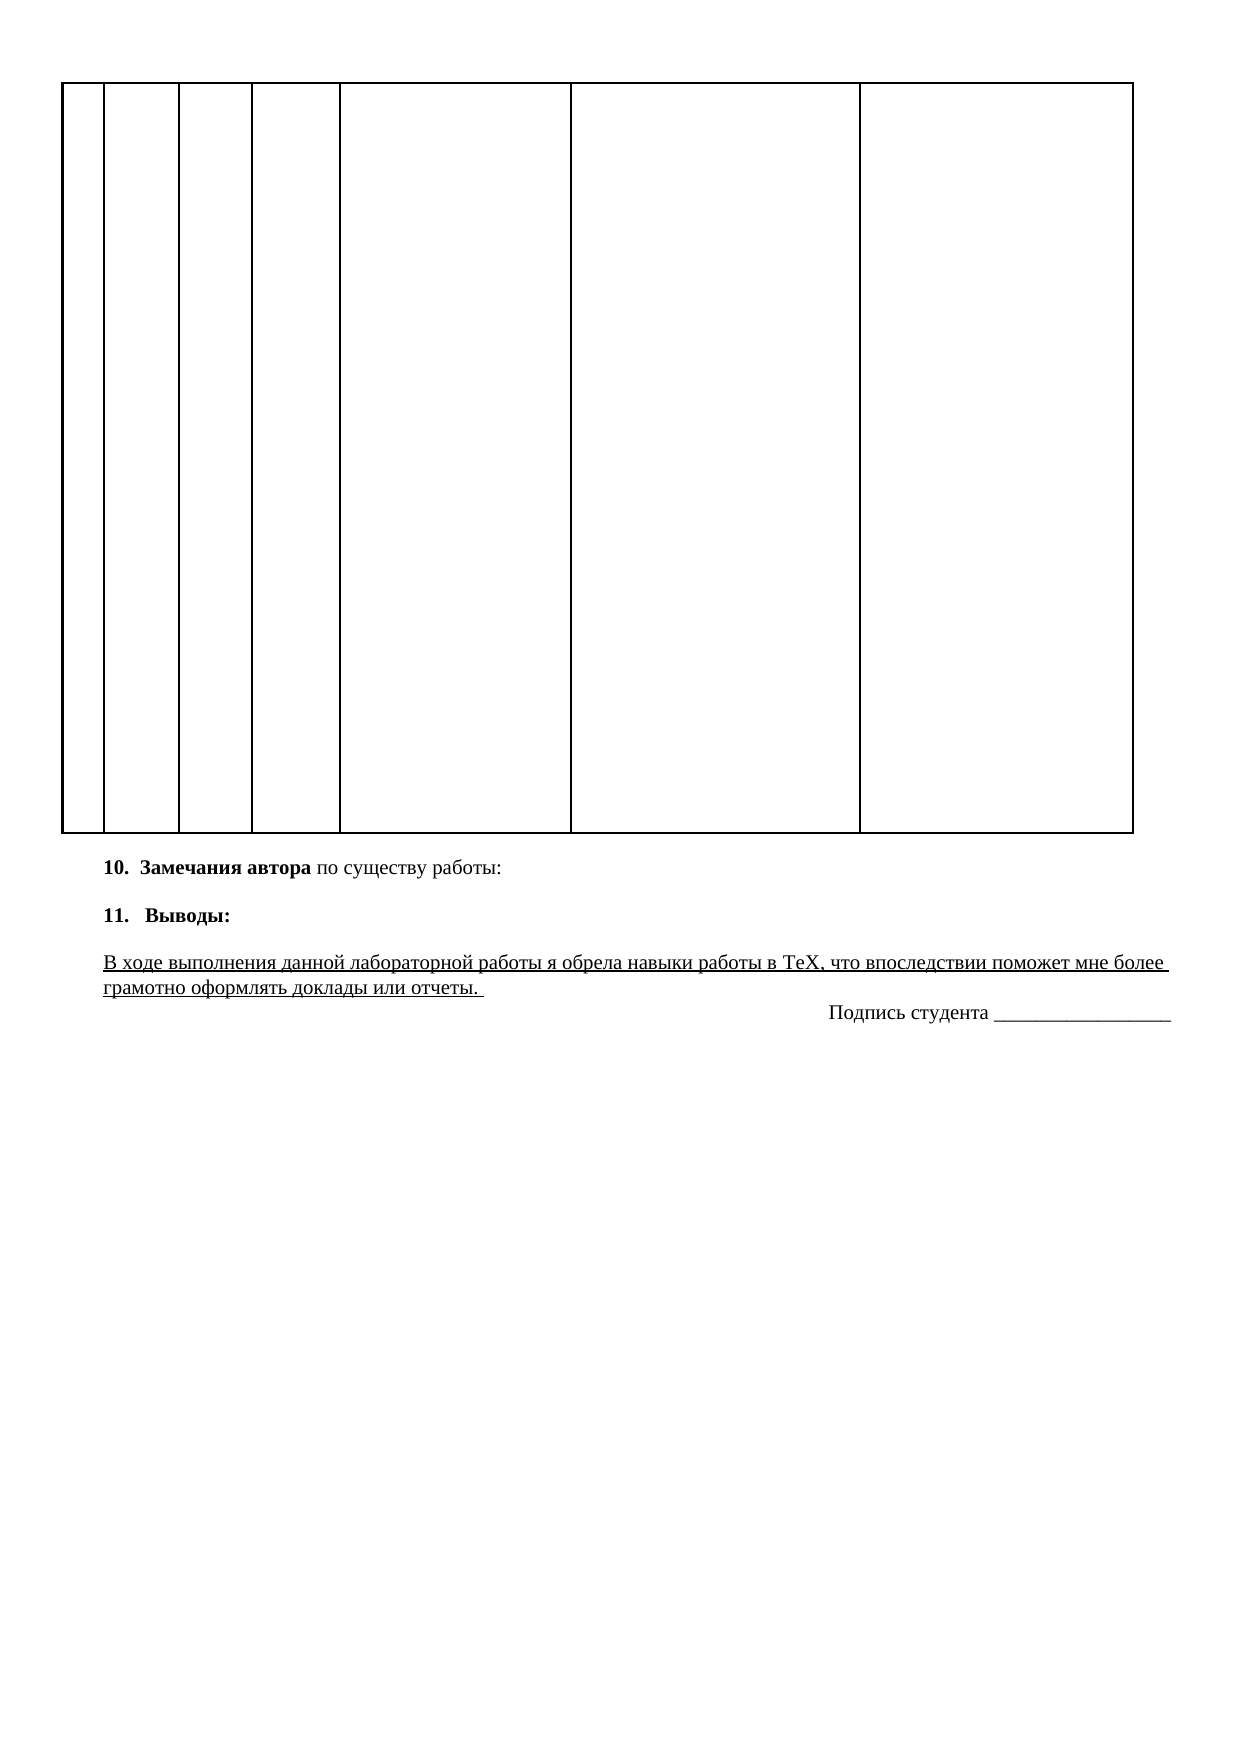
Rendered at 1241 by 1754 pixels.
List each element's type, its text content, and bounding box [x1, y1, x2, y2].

table_cell [861, 84, 1132, 832]
list Выводы: [103, 903, 1171, 927]
table_cell [64, 84, 103, 832]
table_cell [572, 84, 859, 832]
table_cell [341, 84, 570, 832]
text В ходе выполнения данной лабораторной работы я обрела навыки работы в TeX, что впоследствии поможет мне более грамотно оформлять доклады или отчеты. [103, 949, 1171, 999]
table_cell [180, 84, 251, 832]
text Подпись студента _________________ [119, 1000, 1171, 1024]
table_cell [105, 84, 178, 832]
table_cell [253, 84, 339, 832]
list Замечания автора по существу работы: [103, 855, 1171, 879]
